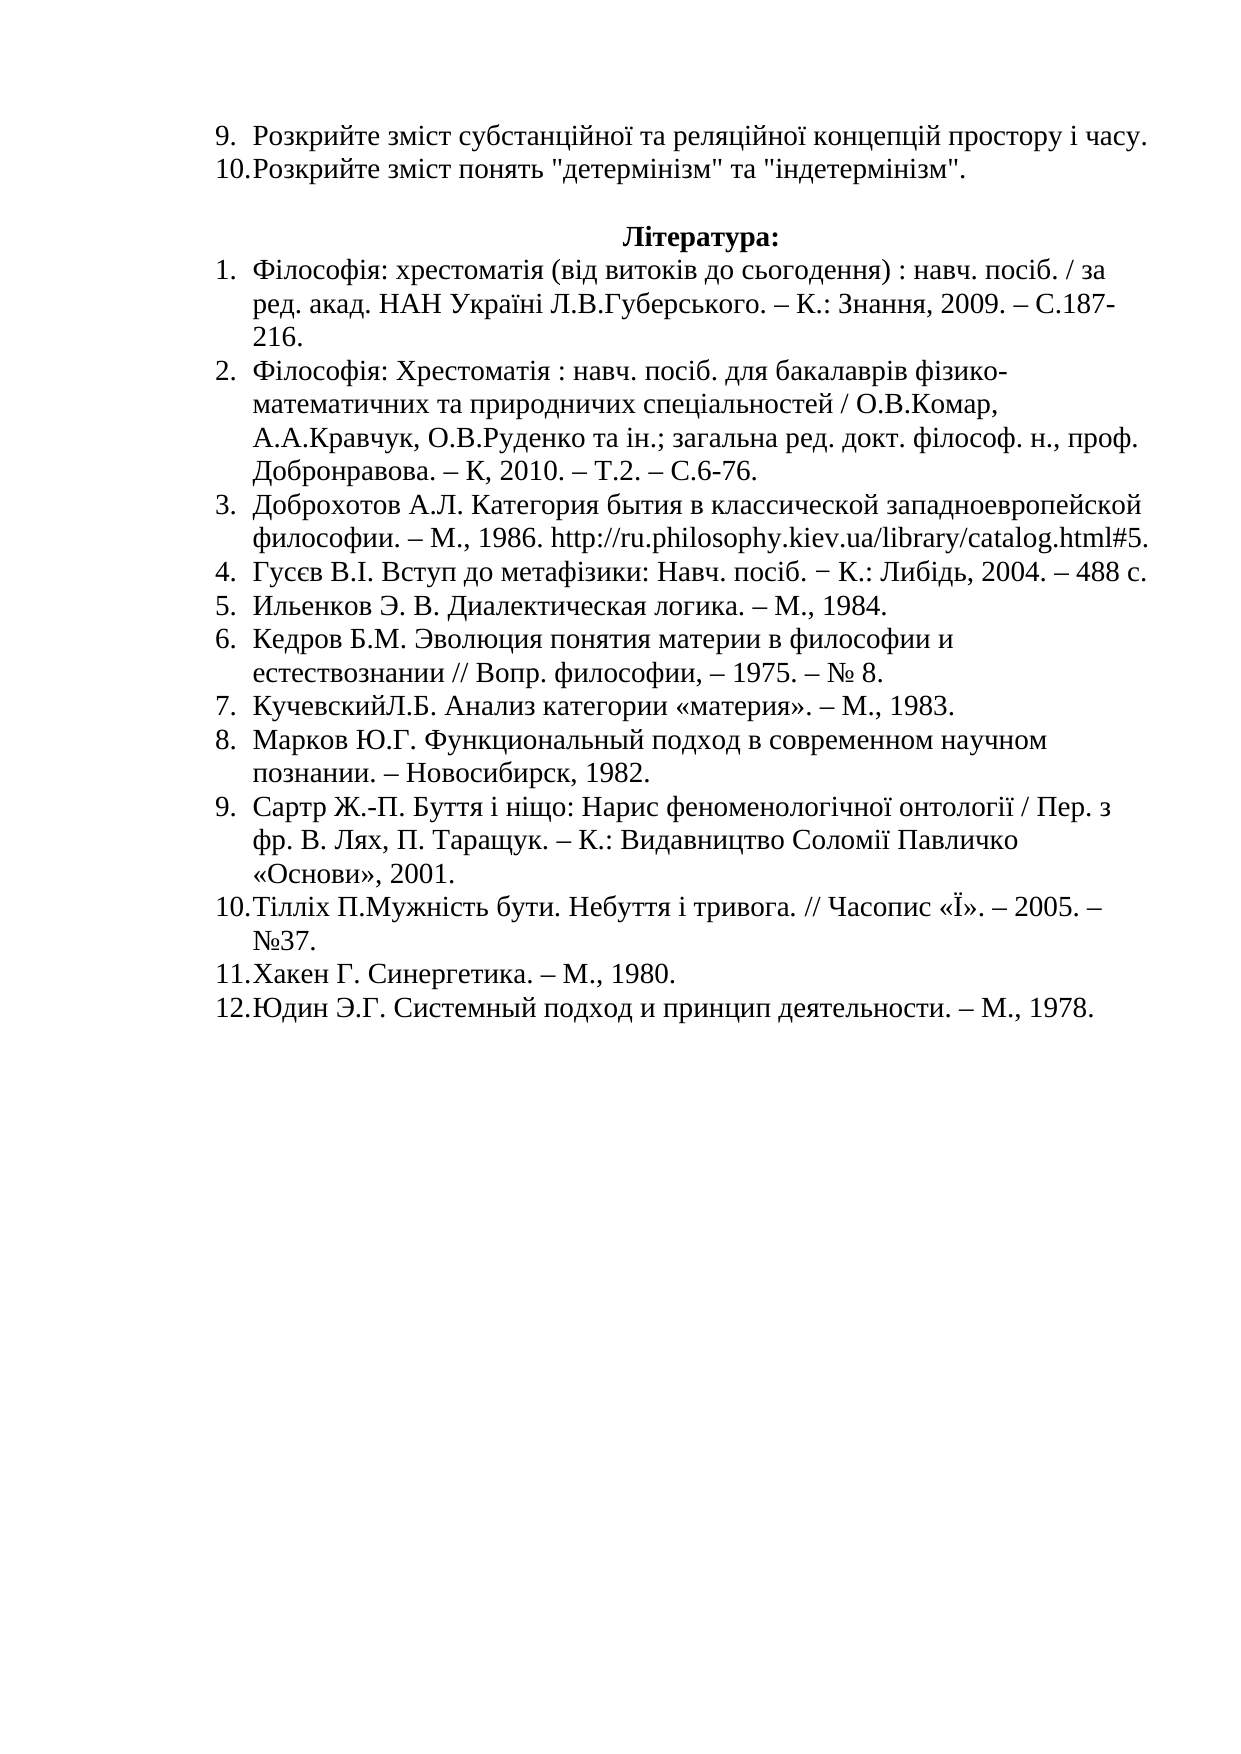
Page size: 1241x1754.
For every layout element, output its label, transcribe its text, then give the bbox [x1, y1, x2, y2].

list Кедров Б.М. Эволюция понятия материи в философии и естествознании // Вопр. философии, – 1975. – № 8. [215, 621, 1152, 688]
text Література: [177, 219, 1152, 252]
list Філософія: Хрестоматія : навч. посіб. для бакалаврів фізико-математичних та природничих спеціальностей / О.В.Комар, А.А.Кравчук, О.В.Руденко та ін.; загальна ред. докт. філософ. н., проф. Добронравова. – К, 2010. – Т.2. – С.6-76. [215, 353, 1152, 487]
list Юдин Э.Г. Системный подход и принцип деятельности. – М., 1978. [215, 990, 1152, 1024]
list Ильенков Э. В. Диалектическая логика. – М., 1984. [215, 588, 1152, 621]
list Гусєв В.І. Вступ до метафізики: Навч. посіб. − К.: Либідь, 2004. – 488 с. [215, 554, 1152, 588]
list Тілліх П.Мужність бути. Небуття і тривога. // Часопис «Ї». – 2005. – №37. [215, 889, 1152, 957]
list Філософія: хрестоматія (від витоків до сьогодення) : навч. посіб. / за ред. акад. НАН Україні Л.В.Губерського. – К.: Знання, 2009. – С.187-216. [215, 252, 1152, 353]
list Доброхотов А.Л. Категория бытия в классической западноевропейской философии. – М., 1986. http://ru.philosophy.kiev.ua/library/catalog.html#5. [215, 487, 1152, 554]
list Розкрийте зміст субстанційної та реляційної концепцій простору і часу. [215, 118, 1152, 152]
list Сартр Ж.-П. Буття і ніщо: Нарис феноменологічної онтології / Пер. з фр. В. Лях, П. Таращук. – К.: Видавництво Соломії Павличко «Основи», 2001. [215, 789, 1152, 889]
list КучевскийЛ.Б. Анализ категории «материя». – М., 1983. [215, 688, 1152, 722]
list Розкрийте зміст понять "детермінізм" та "індетермінізм". [215, 152, 1152, 185]
list Марков Ю.Г. Функциональный подход в современном научном познании. – Новосибирск, 1982. [215, 722, 1152, 789]
list Хакен Г. Синергетика. – М., 1980. [215, 957, 1152, 990]
